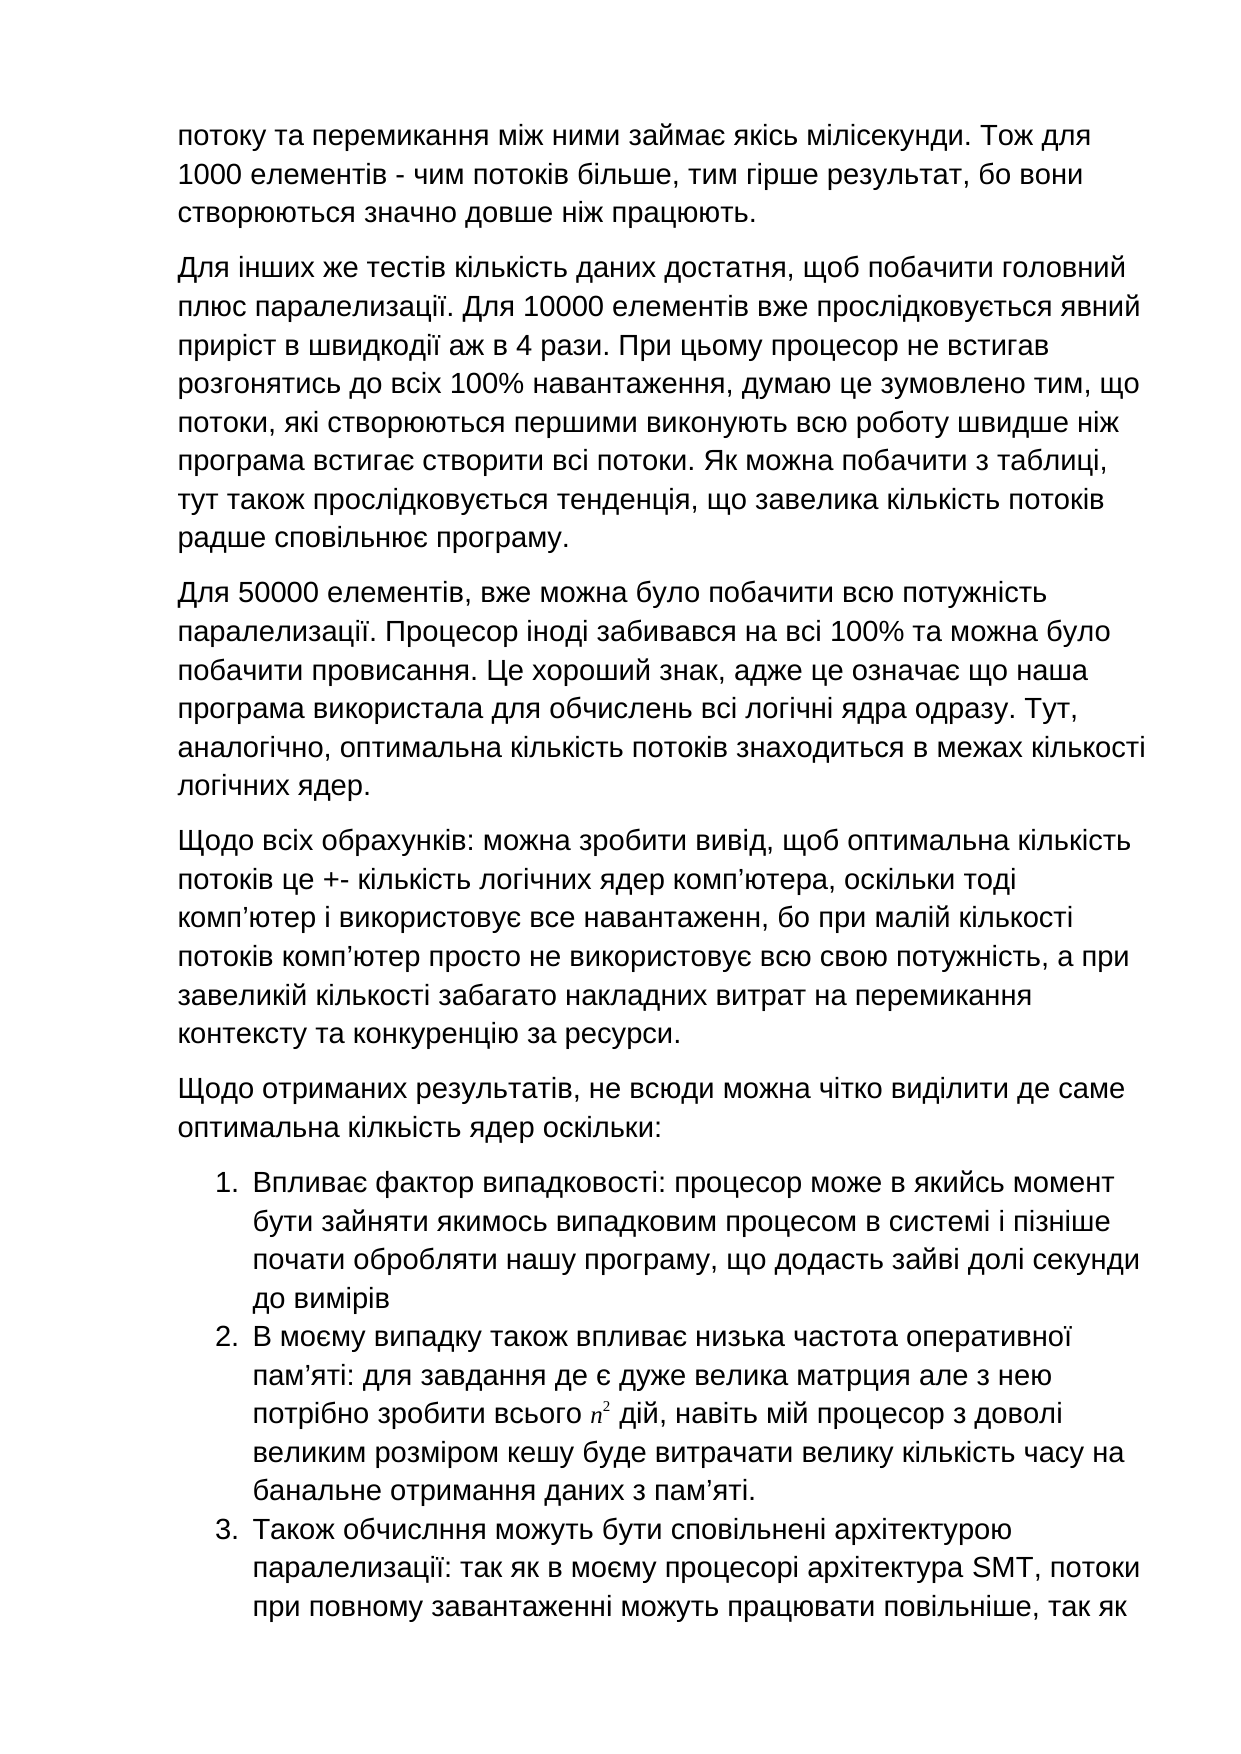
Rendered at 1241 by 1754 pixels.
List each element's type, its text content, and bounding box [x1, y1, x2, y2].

text Щодо отриманих результатів, не всюди можна чітко виділити де саме оптимальна кілкьість ядер оскільки: [177, 1071, 1152, 1143]
text Для 50000 елементів, вже можна було побачити всю потужність паралелизації. Процесор іноді забивався на всі 100% та можна було побачити провисання. Це хороший знак, адже це означає що наша програма використала для обчислень всі логічні ядра одразу. Тут, аналогічно, оптимальна кількість потоків знаходиться в межах кількості логічних ядер. [177, 575, 1152, 802]
list В моєму випадку також впливає низька частота оперативної пам’яті: для завдання де є дуже велика матрция але з нею потрібно зробити всього дій, навіть мій процесор з доволі великим розміром кешу буде витрачати велику кількість часу на банальне отримання даних з пам’яті. [215, 1319, 1152, 1507]
list Впливає фактор випадковості: процесор може в якийсь момент бути зайняти якимось випадковим процесом в системі і пізніше почати обробляти нашу програму, що додасть зайві долі секунди до вимірів [215, 1165, 1152, 1314]
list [215, 1512, 1152, 1622]
text Для інших же тестів кількість даних достатня, щоб побачити головний плюс паралелизації. Для 10000 елементів вже прослідковується явний приріст в швидкодії аж в 4 рази. При цьому процесор не встигав розгонятись до всіх 100% навантаження, думаю це зумовлено тим, що потоки, які створюються першими виконують всю роботу швидше ніж програма встигає створити всі потоки. Як можна побачити з таблиці, тут також прослідковується тенденція, що завелика кількість потоків радше сповільнює програму. [177, 250, 1152, 554]
text Щодо всіх обрахунків: можна зробити вивід, щоб оптимальна кількість потоків це +- кількість логічних ядер комп’ютера, оскільки тоді комп’ютер і використовує все навантаженн, бо при малій кількості потоків комп’ютер просто не використовує всю свою потужність, а при завеликій кількості забагато накладних витрат на перемикання контексту та конкуренцію за ресурси. [177, 823, 1152, 1049]
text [177, 118, 1152, 229]
